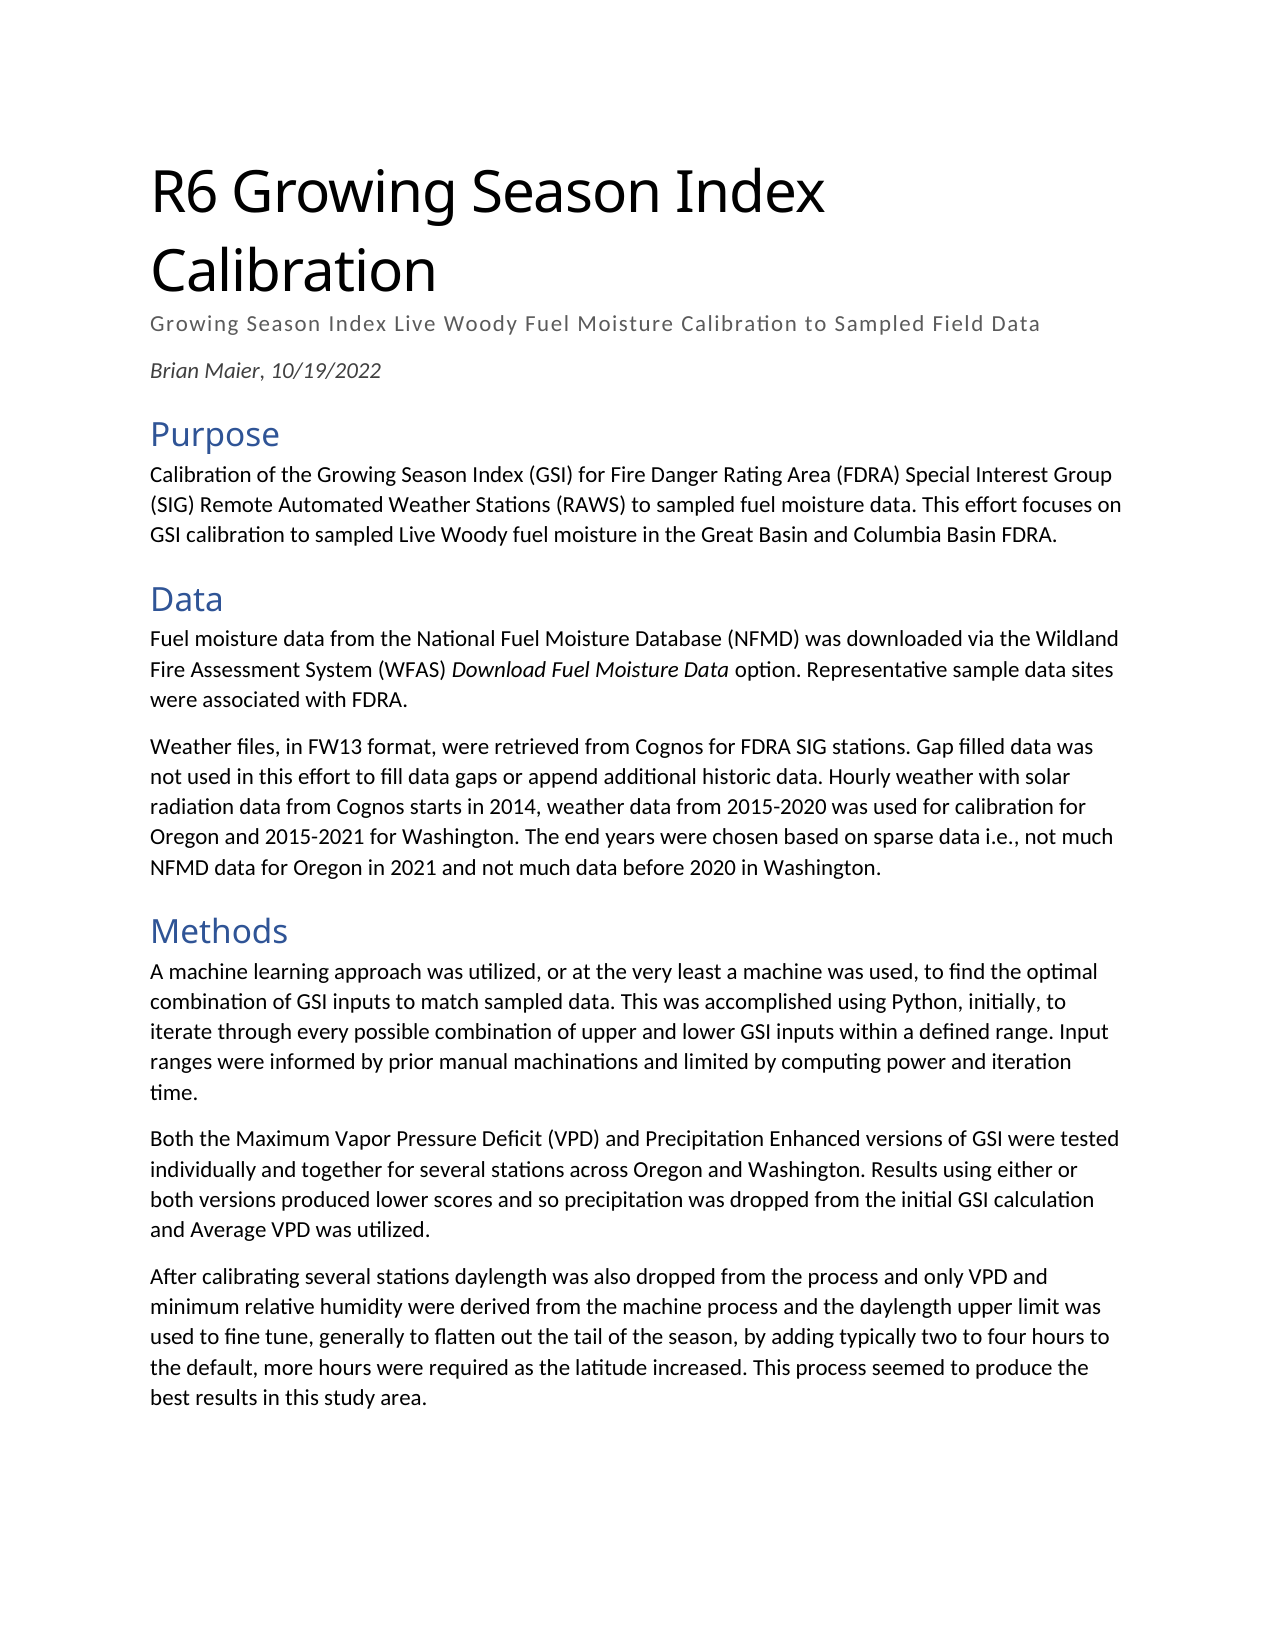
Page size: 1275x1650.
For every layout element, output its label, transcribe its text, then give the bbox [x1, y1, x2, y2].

text Fuel moisture data from the National Fuel Moisture Database (NFMD) was downloaded via the Wildland Fire Assessment System (WFAS) Download Fuel Moisture Data option. Representative sample data sites were associated with FDRA. [150, 624, 1125, 713]
subtitle Methods [150, 908, 1125, 953]
text Weather files, in FW13 format, were retrieved from Cognos for FDRA SIG stations. Gap filled data was not used in this effort to fill data gaps or append additional historic data. Hourly weather with solar radiation data from Cognos starts in 2014, weather data from 2015-2020 was used for calibration for Oregon and 2015-2021 for Washington. The end years were chosen based on sparse data i.e., not much NFMD data for Oregon in 2021 and not much data before 2020 in Washington. [150, 732, 1125, 881]
title R6 Growing Season Index Calibration [150, 150, 1125, 309]
text Both the Maximum Vapor Pressure Deficit (VPD) and Precipitation Enhanced versions of GSI were tested individually and together for several stations across Oregon and Washington. Results using either or both versions produced lower scores and so precipitation was dropped from the initial GSI calculation and Average VPD was utilized. [150, 1124, 1125, 1243]
text After calibrating several stations daylength was also dropped from the process and only VPD and minimum relative humidity were derived from the machine process and the daylength upper limit was used to fine tune, generally to flatten out the tail of the season, by adding typically two to four hours to the default, more hours were required as the latitude increased. This process seemed to produce the best results in this study area. [150, 1262, 1125, 1411]
subtitle Purpose [150, 411, 1125, 456]
text Brian Maier, 10/19/2022 [150, 356, 1125, 384]
subtitle Data [150, 576, 1125, 621]
text A machine learning approach was utilized, or at the very least a machine was used, to find the optimal combination of GSI inputs to match sampled data. This was accomplished using Python, initially, to iterate through every possible combination of upper and lower GSI inputs within a defined range. Input ranges were informed by prior manual machinations and limited by computing power and iteration time. [150, 957, 1125, 1106]
text Calibration of the Growing Season Index (GSI) for Fire Danger Rating Area (FDRA) Special Interest Group (SIG) Remote Automated Weather Stations (RAWS) to sampled fuel moisture data. This effort focuses on GSI calibration to sampled Live Woody fuel moisture in the Great Basin and Columbia Basin FDRA. [150, 460, 1125, 548]
subtitle Growing Season Index Live Woody Fuel Moisture Calibration to Sampled Field Data [150, 309, 1125, 337]
